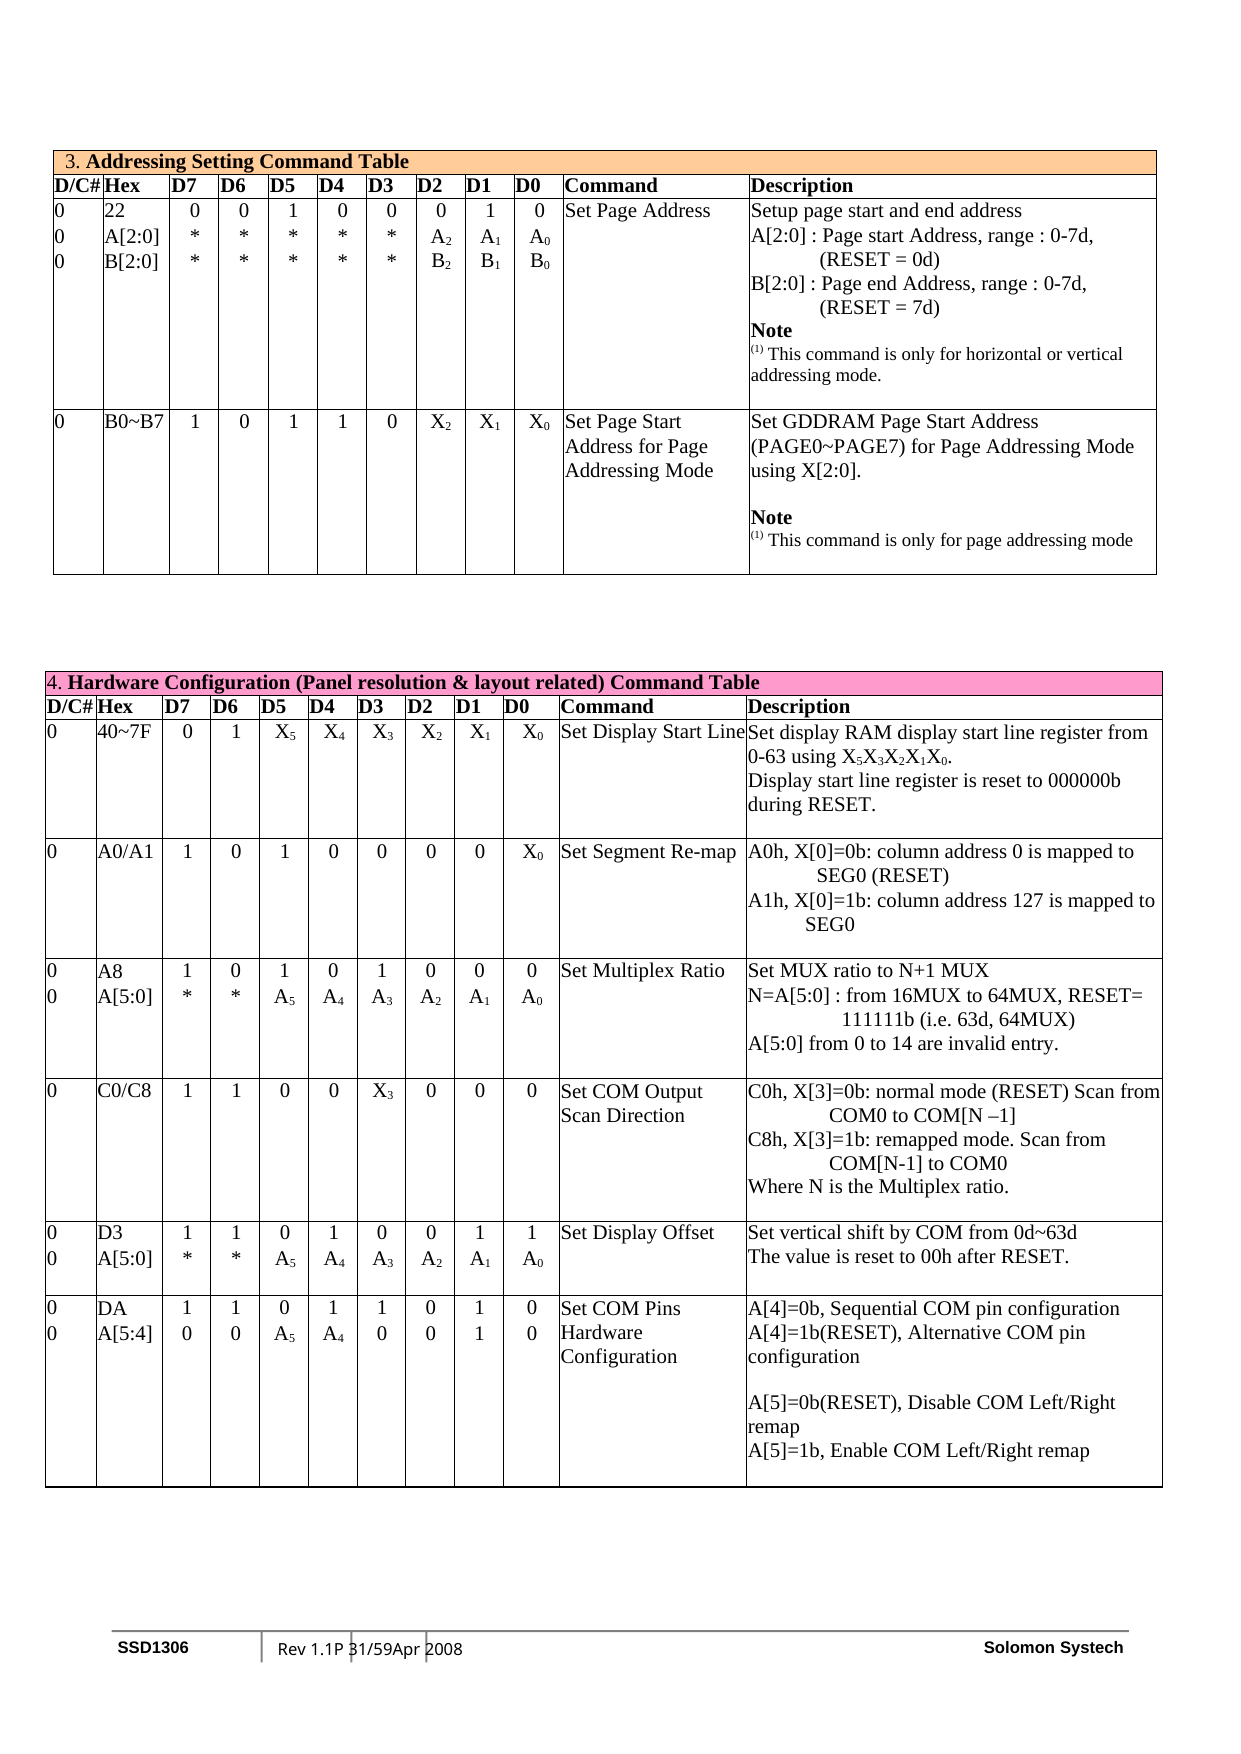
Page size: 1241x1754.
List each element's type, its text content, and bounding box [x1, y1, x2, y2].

table_cell 1 0 [358, 1296, 405, 1379]
table_cell 0 0 [46, 1296, 96, 1379]
table_cell A3 [358, 1245, 405, 1295]
table_cell DA A[5:4] [97, 1296, 162, 1379]
table_cell 0 [406, 1222, 454, 1245]
table_cell D4 [318, 175, 366, 198]
table_cell X1 [455, 720, 503, 838]
table_cell [163, 1379, 210, 1486]
table_cell [560, 1379, 746, 1486]
table_cell D2 [406, 696, 454, 719]
table_cell 1 1 [455, 1296, 503, 1379]
table_cell D4 [309, 696, 357, 719]
table_cell D3 [97, 1222, 162, 1245]
table_cell X0 [515, 410, 563, 574]
table_cell D0 [515, 175, 563, 198]
table_cell 1 * * [269, 199, 317, 408]
table_cell 0 [46, 1245, 96, 1295]
table_cell 0 0 [46, 959, 96, 1077]
table_cell Set MUX ratio to N+1 MUX N=A[5:0] : from 16MUX to 64MUX, RESET= 111111b (i.e. 63d, 64MUX) A[5:0] from 0 to 14 are invalid entry. [747, 959, 1162, 1077]
table_cell 1 [309, 1222, 357, 1245]
table_cell 0 * * [367, 199, 416, 408]
table_cell 1 0 [163, 1296, 210, 1379]
table_cell 1 [211, 720, 259, 838]
table_cell 0 [46, 720, 96, 838]
table_cell D7 [163, 696, 210, 719]
table_cell 0 [406, 1079, 454, 1221]
table_cell 0 A1 [455, 959, 503, 1077]
table_cell 0 A2 [406, 959, 454, 1077]
table_cell X3 [358, 720, 405, 838]
table_cell 0 A4 [309, 959, 357, 1077]
table_cell Set vertical shift by COM from 0d~63d [747, 1222, 1162, 1245]
table_cell A[5:0] [97, 1245, 162, 1295]
table_cell 0 [309, 1079, 357, 1221]
table_cell Set COM Output Scan Direction [560, 1079, 746, 1221]
table_cell 0 [358, 1222, 405, 1245]
table_cell Set Multiplex Ratio [560, 959, 746, 1077]
table_cell 0 [46, 1222, 96, 1245]
table_cell 0 [309, 839, 357, 958]
table_cell D3 [358, 696, 405, 719]
table_cell [504, 1379, 559, 1486]
table_cell D2 [417, 175, 465, 198]
table_cell Description [747, 696, 1162, 719]
table_cell [455, 1379, 503, 1486]
table_cell 0 0 0 [54, 199, 103, 408]
table_cell 1 [163, 1079, 210, 1221]
table_cell 1 [211, 1222, 259, 1245]
table_cell Command [564, 175, 749, 198]
table_cell [358, 1379, 405, 1486]
table_cell 1 [504, 1222, 559, 1245]
table_cell A5 [260, 1245, 308, 1295]
table_cell 0 [163, 720, 210, 838]
table_cell A0/A1 [97, 839, 162, 958]
table_cell D7 [170, 175, 218, 198]
table_cell 0 0 [406, 1296, 454, 1379]
table_cell Set Page Address [564, 199, 749, 408]
table_cell 0 [46, 1079, 96, 1221]
table_cell Set COM Pins Hardware Configuration [560, 1296, 746, 1379]
table_cell A2 [406, 1245, 454, 1295]
table_cell D5 [260, 696, 308, 719]
table_cell 22 A[2:0] B[2:0] [104, 199, 169, 408]
table_cell 1 * [163, 959, 210, 1077]
table_cell 0 [455, 839, 503, 958]
table_cell [46, 1379, 96, 1486]
table_cell The value is reset to 00h after RESET. [747, 1245, 1162, 1295]
table_cell 0 * * [318, 199, 366, 408]
table_cell 0 [211, 839, 259, 958]
table_cell D0 [504, 696, 559, 719]
table_cell 0 [260, 1222, 308, 1245]
table_cell 1 A1 B1 [466, 199, 514, 408]
table_cell A8 A[5:0] [97, 959, 162, 1077]
table_cell 0 A2 B2 [417, 199, 465, 408]
table_cell 1 [260, 839, 308, 958]
table_cell B0~B7 [104, 410, 169, 574]
table_cell [406, 1379, 454, 1486]
table_cell A[5]=0b(RESET), Disable COM Left/Right remap A[5]=1b, Enable COM Left/Right remap [747, 1379, 1162, 1486]
table_cell 40~7F [97, 720, 162, 838]
table_cell 0 [358, 839, 405, 958]
table_cell D5 [269, 175, 317, 198]
table_cell X2 [406, 720, 454, 838]
table_cell Set GDDRAM Page Start Address (PAGE0~PAGE7) for Page Addressing Mode using X[2:0]. Note (1) This command is only for page addressing mode [750, 410, 1156, 574]
table_cell D/C# [46, 696, 96, 719]
table_cell X3 [358, 1079, 405, 1221]
table_cell [97, 1379, 162, 1486]
table_cell [560, 1245, 746, 1295]
table_cell D6 [211, 696, 259, 719]
table_cell A4 [309, 1245, 357, 1295]
table_cell [211, 1379, 259, 1486]
table_cell Set Segment Re-map [560, 839, 746, 958]
table_cell 0 [54, 410, 103, 574]
table_cell Set Display Offset [560, 1222, 746, 1245]
table_cell Hex [104, 175, 169, 198]
table_cell 0 * * [219, 199, 268, 408]
table_cell D1 [466, 175, 514, 198]
table_cell 1 [170, 410, 218, 574]
table_cell 1 A3 [358, 959, 405, 1077]
table_cell Setup page start and end address A[2:0] : Page start Address, range : 0-7d, (RESET = 0d) B[2:0] : Page end Address, range : 0-7d, (RESET = 7d) Note (1) This command is only for horizontal or vertical addressing mode. [750, 199, 1156, 408]
table_cell X1 [466, 410, 514, 574]
table_cell X0 [504, 720, 559, 838]
table_cell Set Display Start Line [560, 720, 746, 838]
table_cell Set Page Start Address for Page Addressing Mode [564, 410, 749, 574]
table_cell 1 [455, 1222, 503, 1245]
table_cell 1 A5 [260, 959, 308, 1077]
table_cell 1 [269, 410, 317, 574]
table_cell 1 A4 [309, 1296, 357, 1379]
table_cell D1 [455, 696, 503, 719]
table_cell 0 [406, 839, 454, 958]
table_cell X5 [260, 720, 308, 838]
table_cell [260, 1379, 308, 1486]
table_cell Hex [97, 696, 162, 719]
table_cell 0 [367, 410, 416, 574]
table_cell X2 [417, 410, 465, 574]
table_header 4. Hardware Configuration (Panel resolution & layout related) Command Table [46, 672, 1162, 695]
table_cell 1 [318, 410, 366, 574]
table_cell 0 0 [504, 1296, 559, 1379]
table_cell 0 * [211, 959, 259, 1077]
table_cell 0 A5 [260, 1296, 308, 1379]
table_cell 0 A0 B0 [515, 199, 563, 408]
table_cell A0 [504, 1245, 559, 1295]
table_header 3. Addressing Setting Command Table [54, 151, 1156, 174]
table_cell C0h, X[3]=0b: normal mode (RESET) Scan from COM0 to COM[N –1] C8h, X[3]=1b: remapped mode. Scan from COM[N-1] to COM0 Where N is the Multiplex ratio. [747, 1079, 1162, 1221]
table_cell 0 [504, 1079, 559, 1221]
table_cell A0h, X[0]=0b: column address 0 is mapped to SEG0 (RESET) A1h, X[0]=1b: column address 127 is mapped to SEG0 [747, 839, 1162, 958]
table_cell D3 [367, 175, 416, 198]
table_cell Description [750, 175, 1156, 198]
table_cell * [211, 1245, 259, 1295]
table_cell [309, 1379, 357, 1486]
table_cell 1 [211, 1079, 259, 1221]
table_cell X4 [309, 720, 357, 838]
table_cell 0 [260, 1079, 308, 1221]
table_cell D6 [219, 175, 268, 198]
table_cell Set display RAM display start line register from 0-63 using X5X3X2X1X0. Display start line register is reset to 000000b during RESET. [747, 720, 1162, 838]
table_cell 0 * * [170, 199, 218, 408]
table_cell 0 [455, 1079, 503, 1221]
table_cell C0/C8 [97, 1079, 162, 1221]
table_cell Command [560, 696, 746, 719]
table_cell 0 [219, 410, 268, 574]
table_cell A1 [455, 1245, 503, 1295]
table_cell 1 [163, 1222, 210, 1245]
table_cell 0 A0 [504, 959, 559, 1077]
table_cell 0 [46, 839, 96, 958]
table_cell 1 [163, 839, 210, 958]
table_cell A[4]=0b, Sequential COM pin configuration A[4]=1b(RESET), Alternative COM pin configuration [747, 1296, 1162, 1379]
table_cell 1 0 [211, 1296, 259, 1379]
table_cell * [163, 1245, 210, 1295]
table_cell X0 [504, 839, 559, 958]
table_cell D/C# [54, 175, 103, 198]
